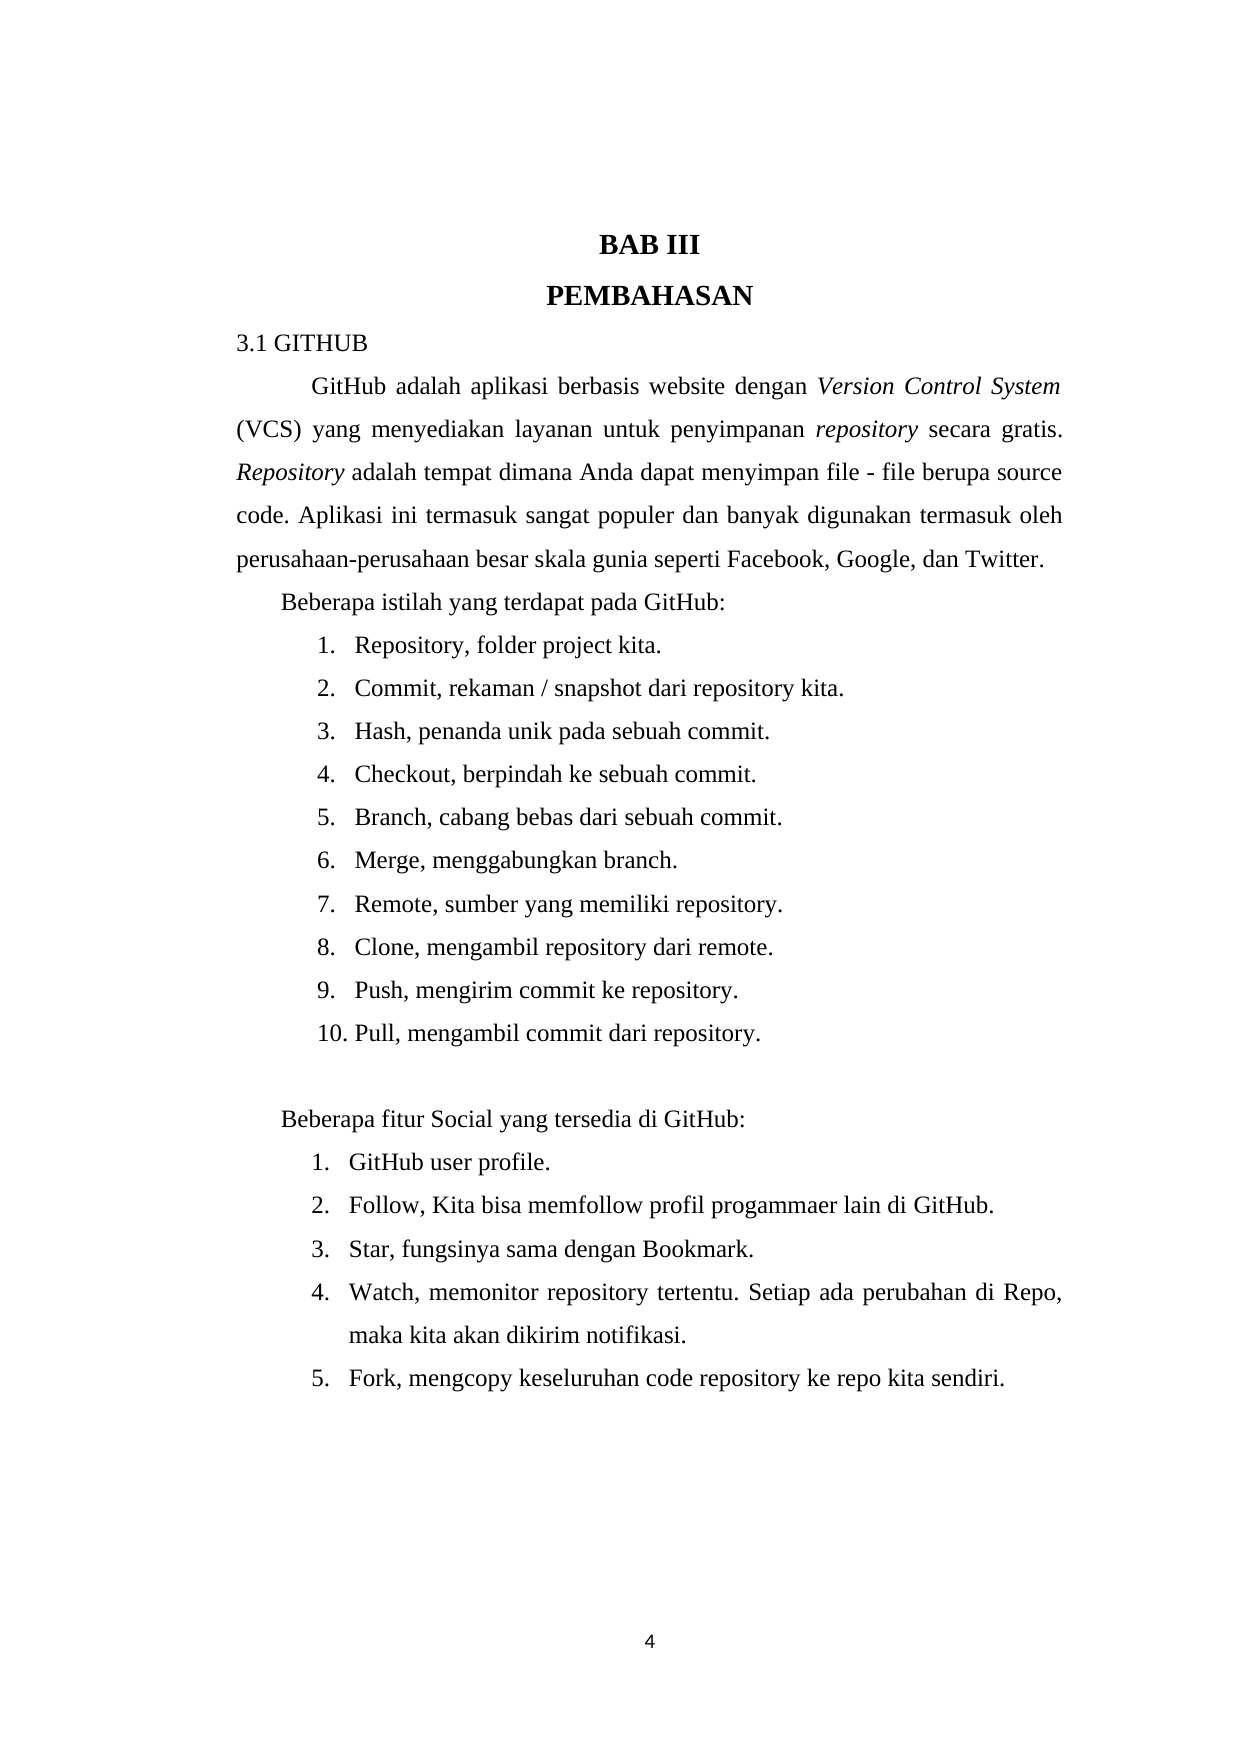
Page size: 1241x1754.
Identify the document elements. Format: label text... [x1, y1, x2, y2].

list Repository, folder project kita. [317, 630, 1063, 659]
text GitHub adalah aplikasi berbasis website dengan Version Control System (VCS) yang menyediakan layanan untuk penyimpanan repository secara gratis. Repository adalah tempat dimana Anda dapat menyimpan file - file berupa source code. Aplikasi ini termasuk sangat populer dan banyak digunakan termasuk oleh perusahaan-perusahaan besar skala gunia seperti Facebook, Google, dan Twitter. [236, 371, 1063, 572]
text BAB III [236, 227, 1063, 261]
list GITHUB [236, 328, 1063, 357]
list Watch, memonitor repository tertentu. Setiap ada perubahan di Repo, maka kita akan dikirim notifikasi. [311, 1277, 1063, 1349]
list Clone, mengambil repository dari remote. [317, 932, 1063, 961]
list Branch, cabang bebas dari sebuah commit. [317, 802, 1063, 831]
list Commit, rekaman / snapshot dari repository kita. [317, 673, 1063, 702]
list Fork, mengcopy keseluruhan code repository ke repo kita sendiri. [311, 1363, 1063, 1392]
list Follow, Kita bisa memfollow profil progammaer lain di GitHub. [311, 1191, 1063, 1219]
text Beberapa fitur Social yang tersedia di GitHub: [236, 1104, 1063, 1133]
list Remote, sumber yang memiliki repository. [317, 889, 1063, 917]
list Hash, penanda unik pada sebuah commit. [317, 716, 1063, 745]
list Push, mengirim commit ke repository. [317, 975, 1063, 1004]
list Checkout, berpindah ke sebuah commit. [317, 759, 1063, 788]
list Pull, mengambil commit dari repository. [317, 1018, 1063, 1047]
text Beberapa istilah yang terdapat pada GitHub: [236, 587, 1063, 616]
list GitHub user profile. [311, 1147, 1063, 1176]
text PEMBAHASAN [236, 278, 1063, 311]
list Star, fungsinya sama dengan Bookmark. [311, 1234, 1063, 1262]
list Merge, menggabungkan branch. [317, 846, 1063, 874]
